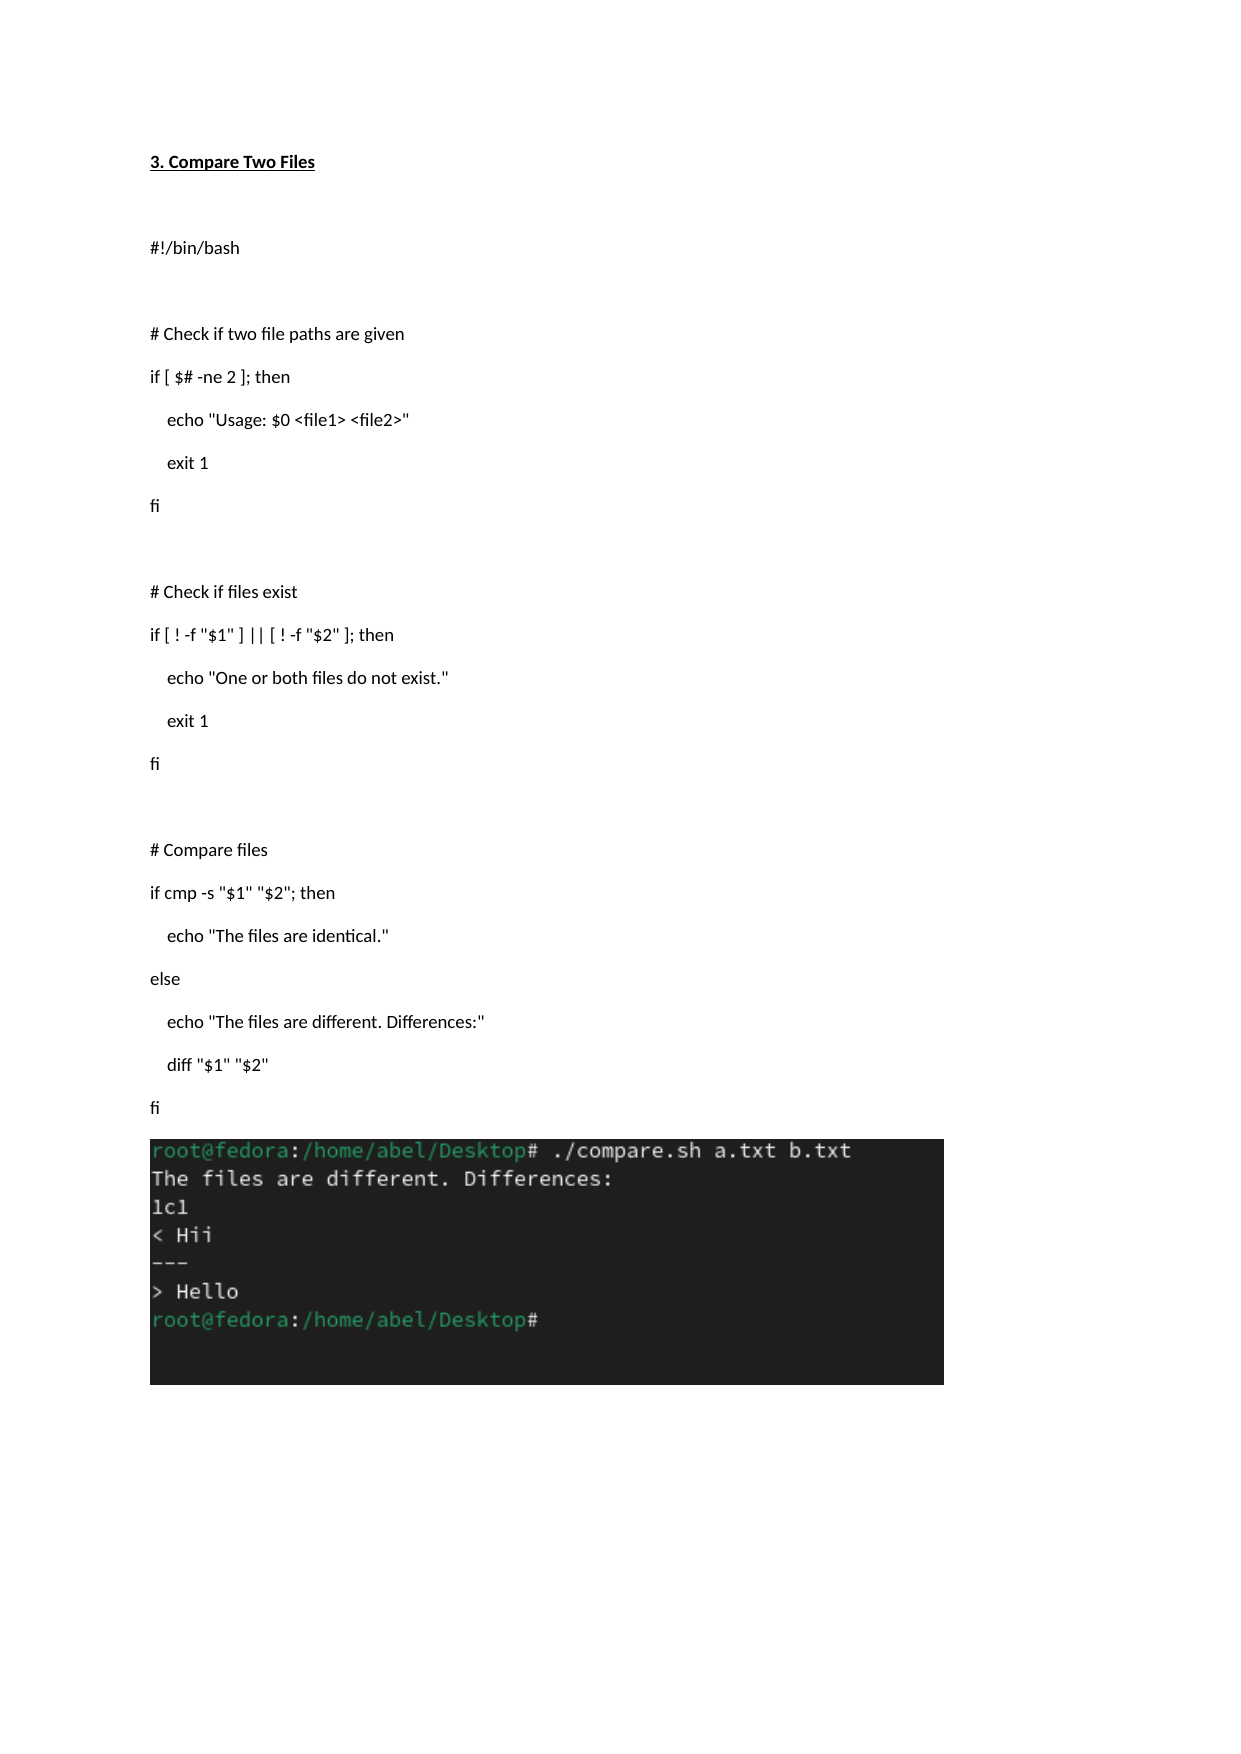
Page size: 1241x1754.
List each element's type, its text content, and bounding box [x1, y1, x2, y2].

picture [150, 1139, 944, 1385]
text diff "$1" "$2" [150, 1053, 1090, 1076]
text if [ ! -f "$1" ] || [ ! -f "$2" ]; then [150, 623, 1090, 646]
text exit 1 [150, 451, 1090, 474]
text # Compare files [150, 838, 1090, 861]
text if [ $# -ne 2 ]; then [150, 365, 1090, 388]
text echo "The files are identical." [150, 924, 1090, 947]
text fi [150, 752, 1090, 775]
text #!/bin/bash [150, 236, 1090, 259]
text fi [150, 494, 1090, 517]
text # Check if two file paths are given [150, 322, 1090, 345]
text 3. Compare Two Files [150, 150, 1090, 173]
text fi [150, 1096, 1090, 1119]
text exit 1 [150, 709, 1090, 732]
text echo "One or both files do not exist." [150, 666, 1090, 689]
text if cmp -s "$1" "$2"; then [150, 881, 1090, 904]
text echo "Usage: $0 <file1> <file2>" [150, 408, 1090, 431]
text echo "The files are different. Differences:" [150, 1010, 1090, 1033]
text # Check if files exist [150, 580, 1090, 603]
text else [150, 967, 1090, 990]
